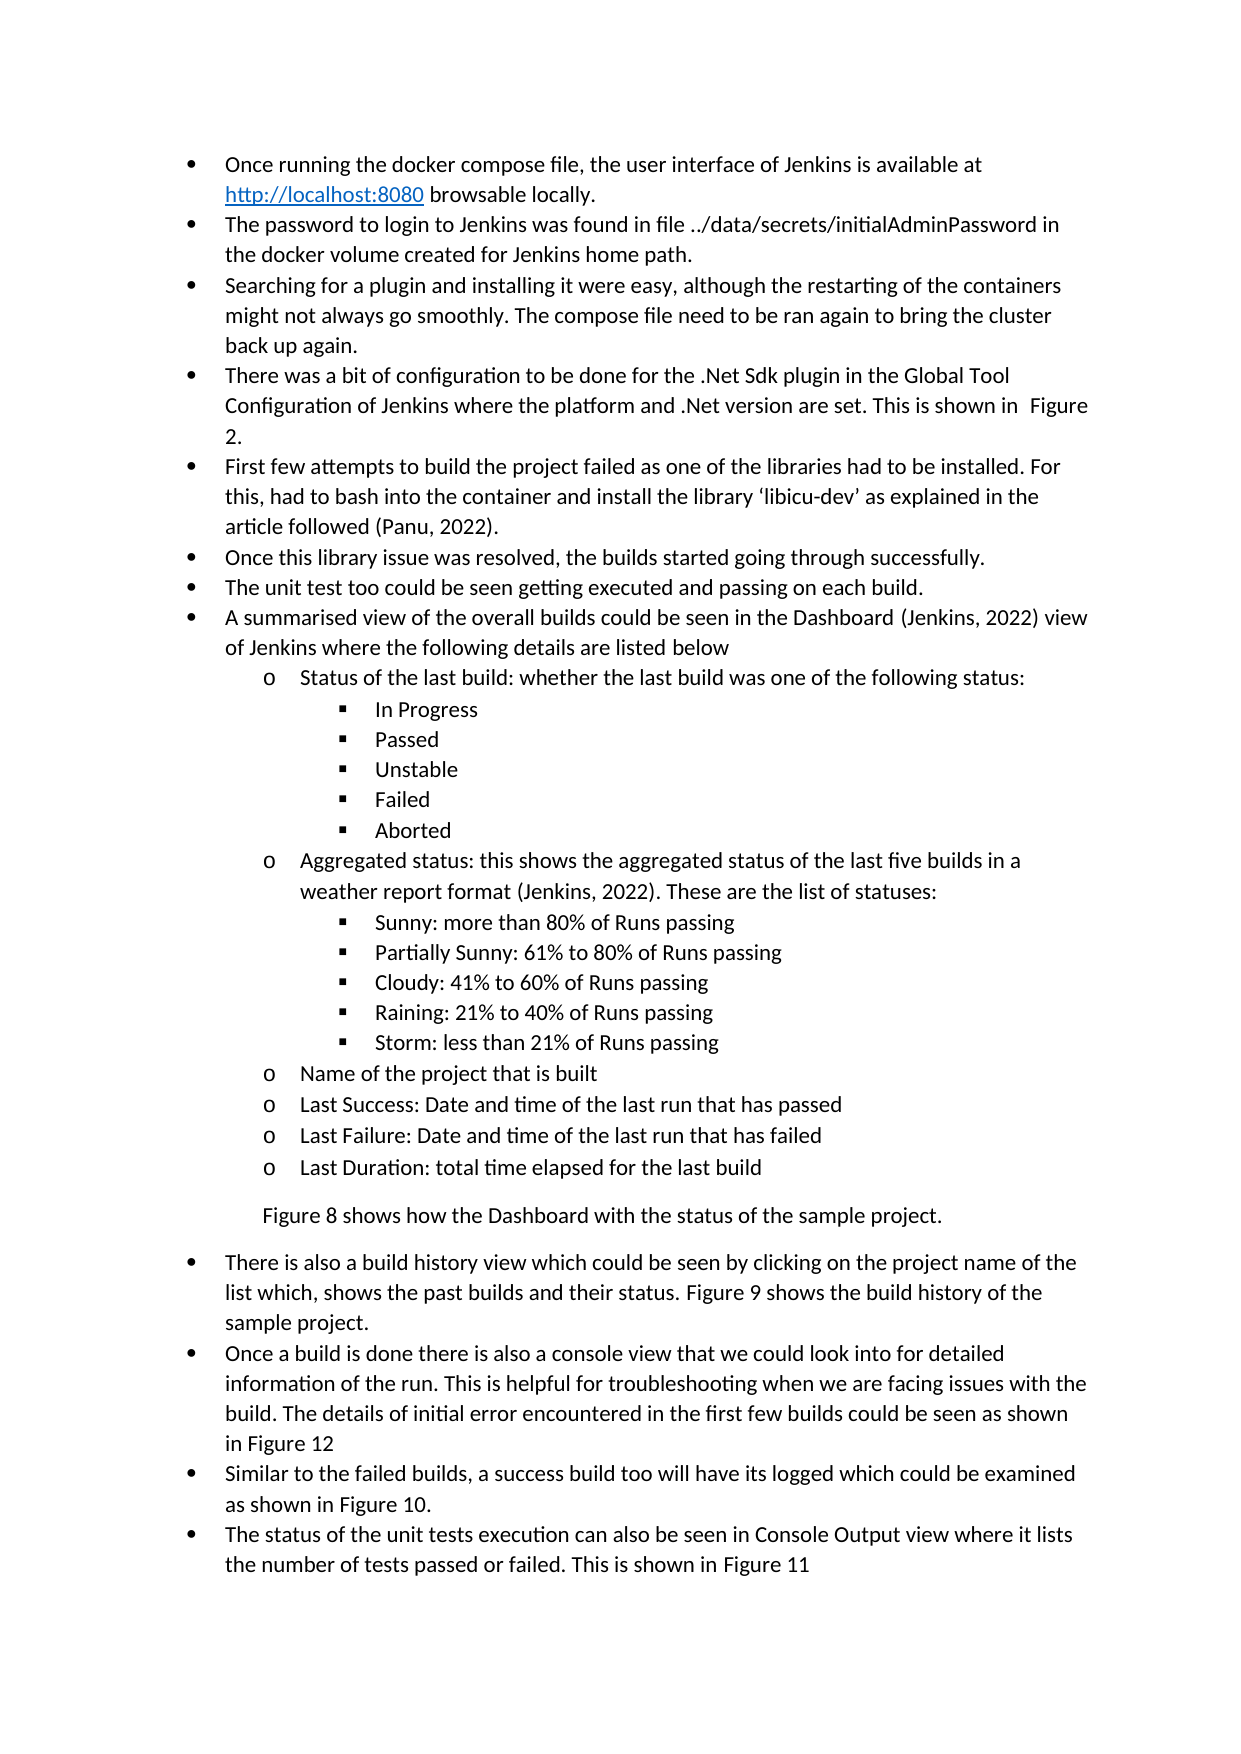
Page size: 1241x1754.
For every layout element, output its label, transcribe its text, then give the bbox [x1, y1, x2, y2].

list A summarised view of the overall builds could be seen in the Dashboard view of Jenkins where the following details are listed below [187, 603, 1090, 661]
list Status of the last build: whether the last build was one of the following status: [262, 663, 1090, 693]
list The unit test too could be seen getting executed and passing on each build. [187, 573, 1090, 601]
list There was a bit of configuration to be done for the .Net Sdk plugin in the Global Tool Configuration of Jenkins where the platform and .Net version are set. This is shown in Figure 2. [187, 361, 1090, 450]
list Raining: 21% to 40% of Runs passing [337, 998, 1090, 1026]
list Last Success: Date and time of the last run that has passed [262, 1090, 1090, 1119]
list Cloudy: 41% to 60% of Runs passing [337, 968, 1090, 996]
list Name of the project that is built [262, 1059, 1090, 1088]
list Last Duration: total time elapsed for the last build [262, 1153, 1090, 1182]
list Once a build is done there is also a console view that we could look into for detailed information of the run. This is helpful for troubleshooting when we are facing issues with the build. The details of initial error encountered in the first few builds could be seen as shown in Figure 12 [187, 1339, 1090, 1457]
list Failed [337, 786, 1090, 814]
list Last Failure: Date and time of the last run that has failed [262, 1122, 1090, 1151]
list Passed [337, 725, 1090, 753]
list Similar to the failed builds, a success build too will have its logged which could be examined as shown in Figure 10. [187, 1459, 1090, 1518]
list The password to login to Jenkins was found in file ../data/secrets/initialAdminPassword in the docker volume created for Jenkins home path. [187, 210, 1090, 269]
list The status of the unit tests execution can also be seen in Console Output view where it lists the number of tests passed or failed. This is shown in Figure 11 [187, 1520, 1090, 1578]
list Partially Sunny: 61% to 80% of Runs passing [337, 938, 1090, 966]
list First few attempts to build the project failed as one of the libraries had to be installed. For this, had to bash into the container and install the library ‘libicu-dev’ as explained in the article followed. [187, 452, 1090, 541]
list Aggregated status: this shows the aggregated status of the last five builds in a weather report format. These are the list of statuses: [262, 846, 1090, 905]
list Once running the docker compose file, the user interface of Jenkins is available at http://localhost:8080 browsable locally. [187, 150, 1090, 208]
list There is also a build history view which could be seen by clicking on the project name of the list which, shows the past builds and their status. Figure 9 shows the build history of the sample project. [187, 1248, 1090, 1336]
list Unstable [337, 755, 1090, 783]
list Aborted [337, 816, 1090, 844]
list Storm: less than 21% of Runs passing [337, 1028, 1090, 1056]
list In Progress [337, 695, 1090, 723]
text Figure 8 shows how the Dashboard with the status of the sample project. [262, 1201, 1090, 1229]
list Searching for a plugin and installing it were easy, although the restarting of the containers might not always go smoothly. The compose file need to be ran again to bring the cluster back up again. [187, 271, 1090, 359]
list Sunny: more than 80% of Runs passing [337, 908, 1090, 936]
list Once this library issue was resolved, the builds started going through successfully. [187, 543, 1090, 571]
